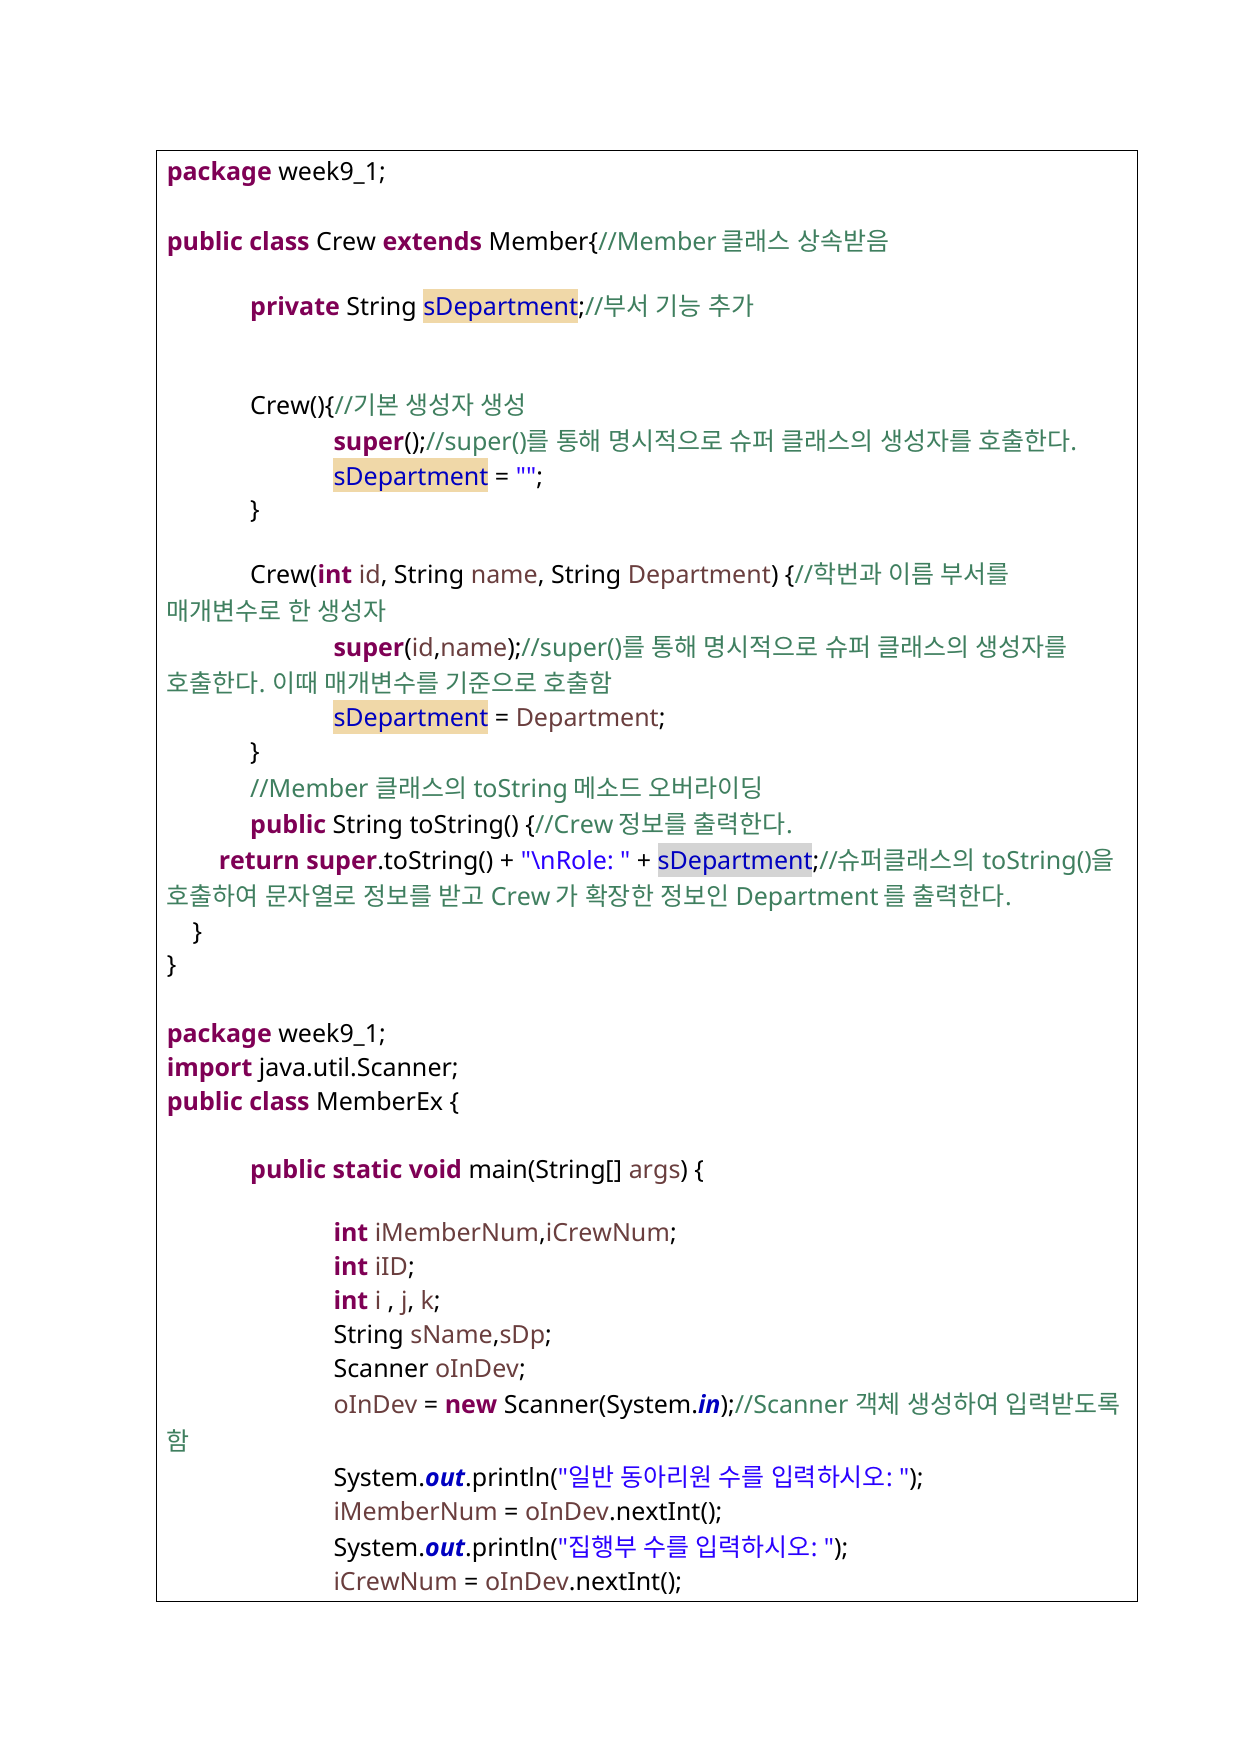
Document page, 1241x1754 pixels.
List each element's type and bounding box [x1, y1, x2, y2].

table_cell [157, 151, 1137, 1601]
